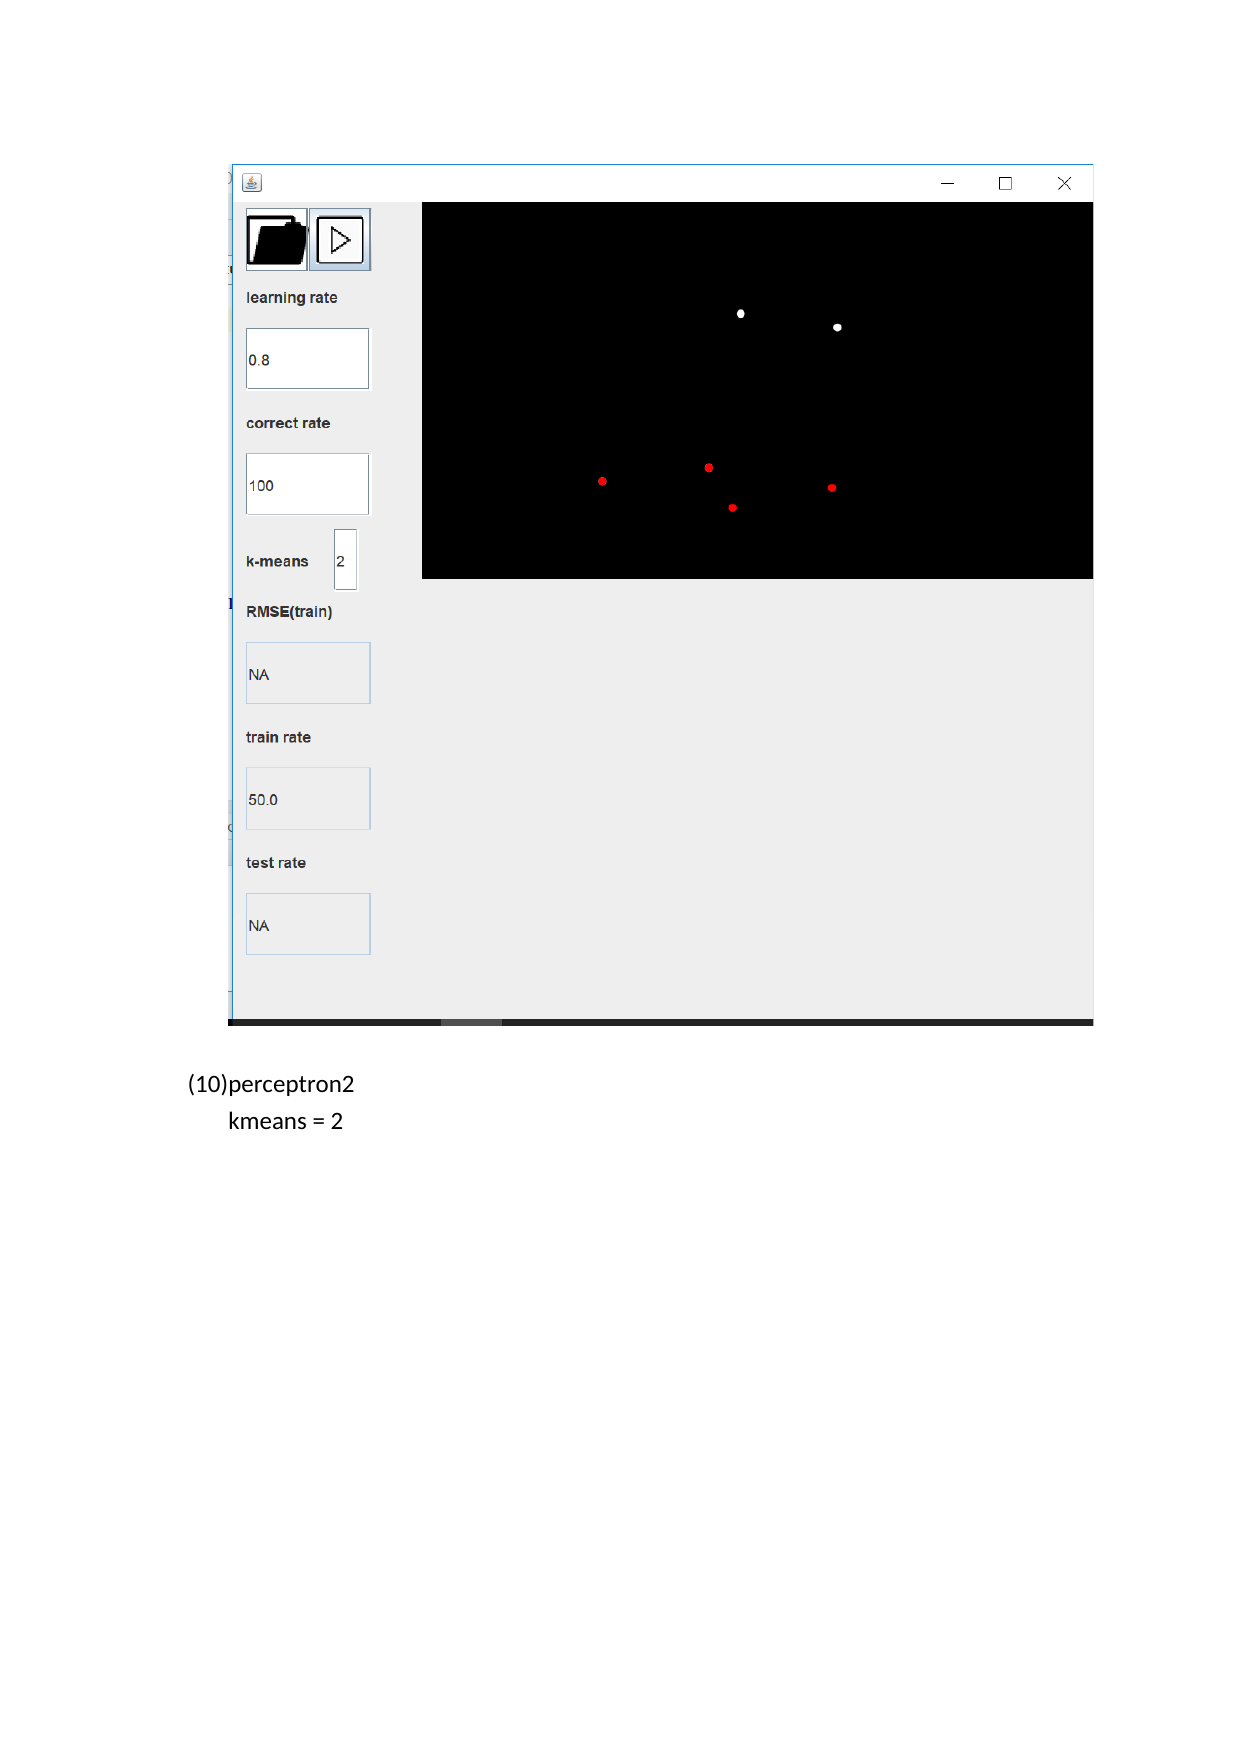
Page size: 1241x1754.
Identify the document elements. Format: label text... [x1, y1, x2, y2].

picture [228, 164, 1094, 1026]
list perceptron2 [187, 1064, 1053, 1102]
text kmeans = 2 [228, 1102, 1053, 1139]
